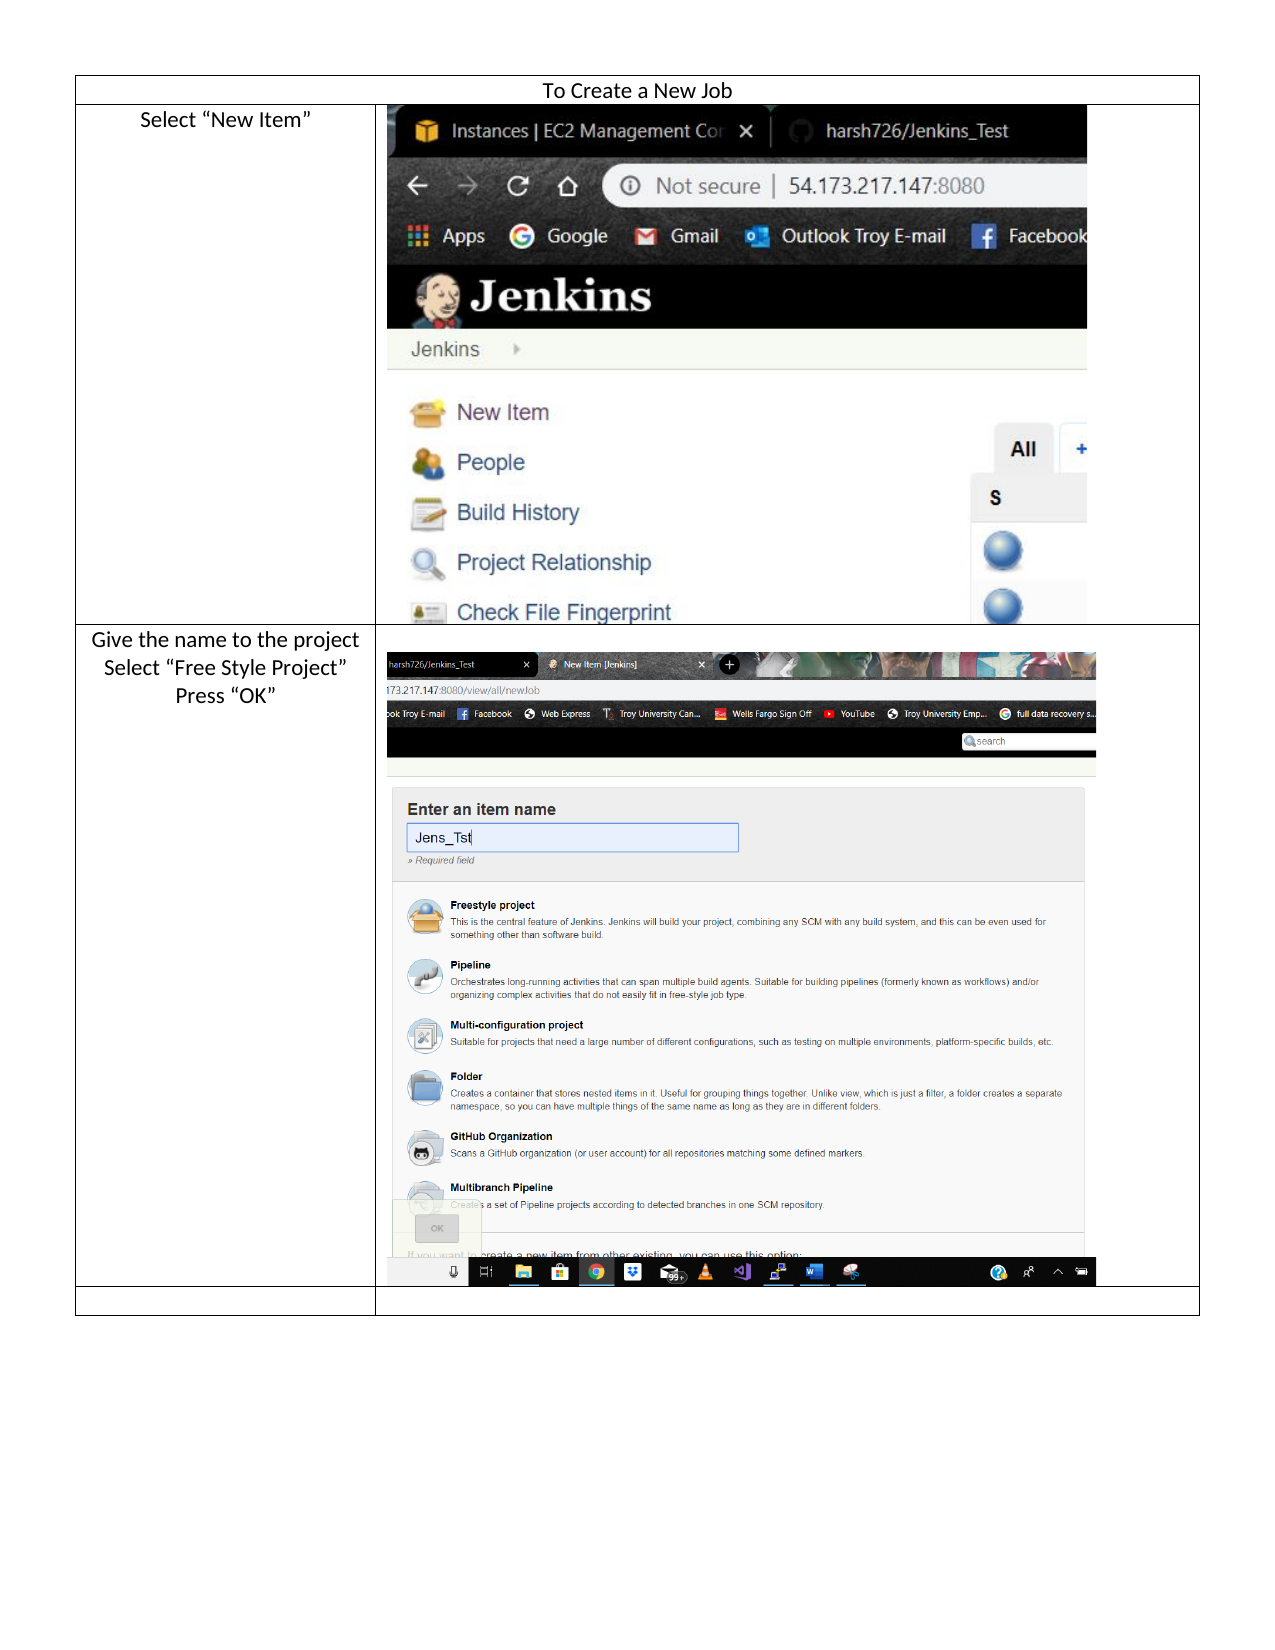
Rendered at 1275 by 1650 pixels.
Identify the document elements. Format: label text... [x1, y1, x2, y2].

table_cell Select “New Item” [76, 105, 375, 624]
picture [387, 105, 1088, 624]
table_cell [1088, 105, 1199, 624]
table_cell [376, 1287, 1199, 1315]
picture [387, 652, 1097, 1286]
table_cell [76, 1287, 375, 1315]
table_header To Create a New Job [76, 76, 1199, 104]
table_cell [376, 625, 1199, 1286]
table_cell [376, 105, 387, 624]
table_cell Give the name to the project Select “Free Style Project” Press “OK” [76, 625, 375, 1286]
